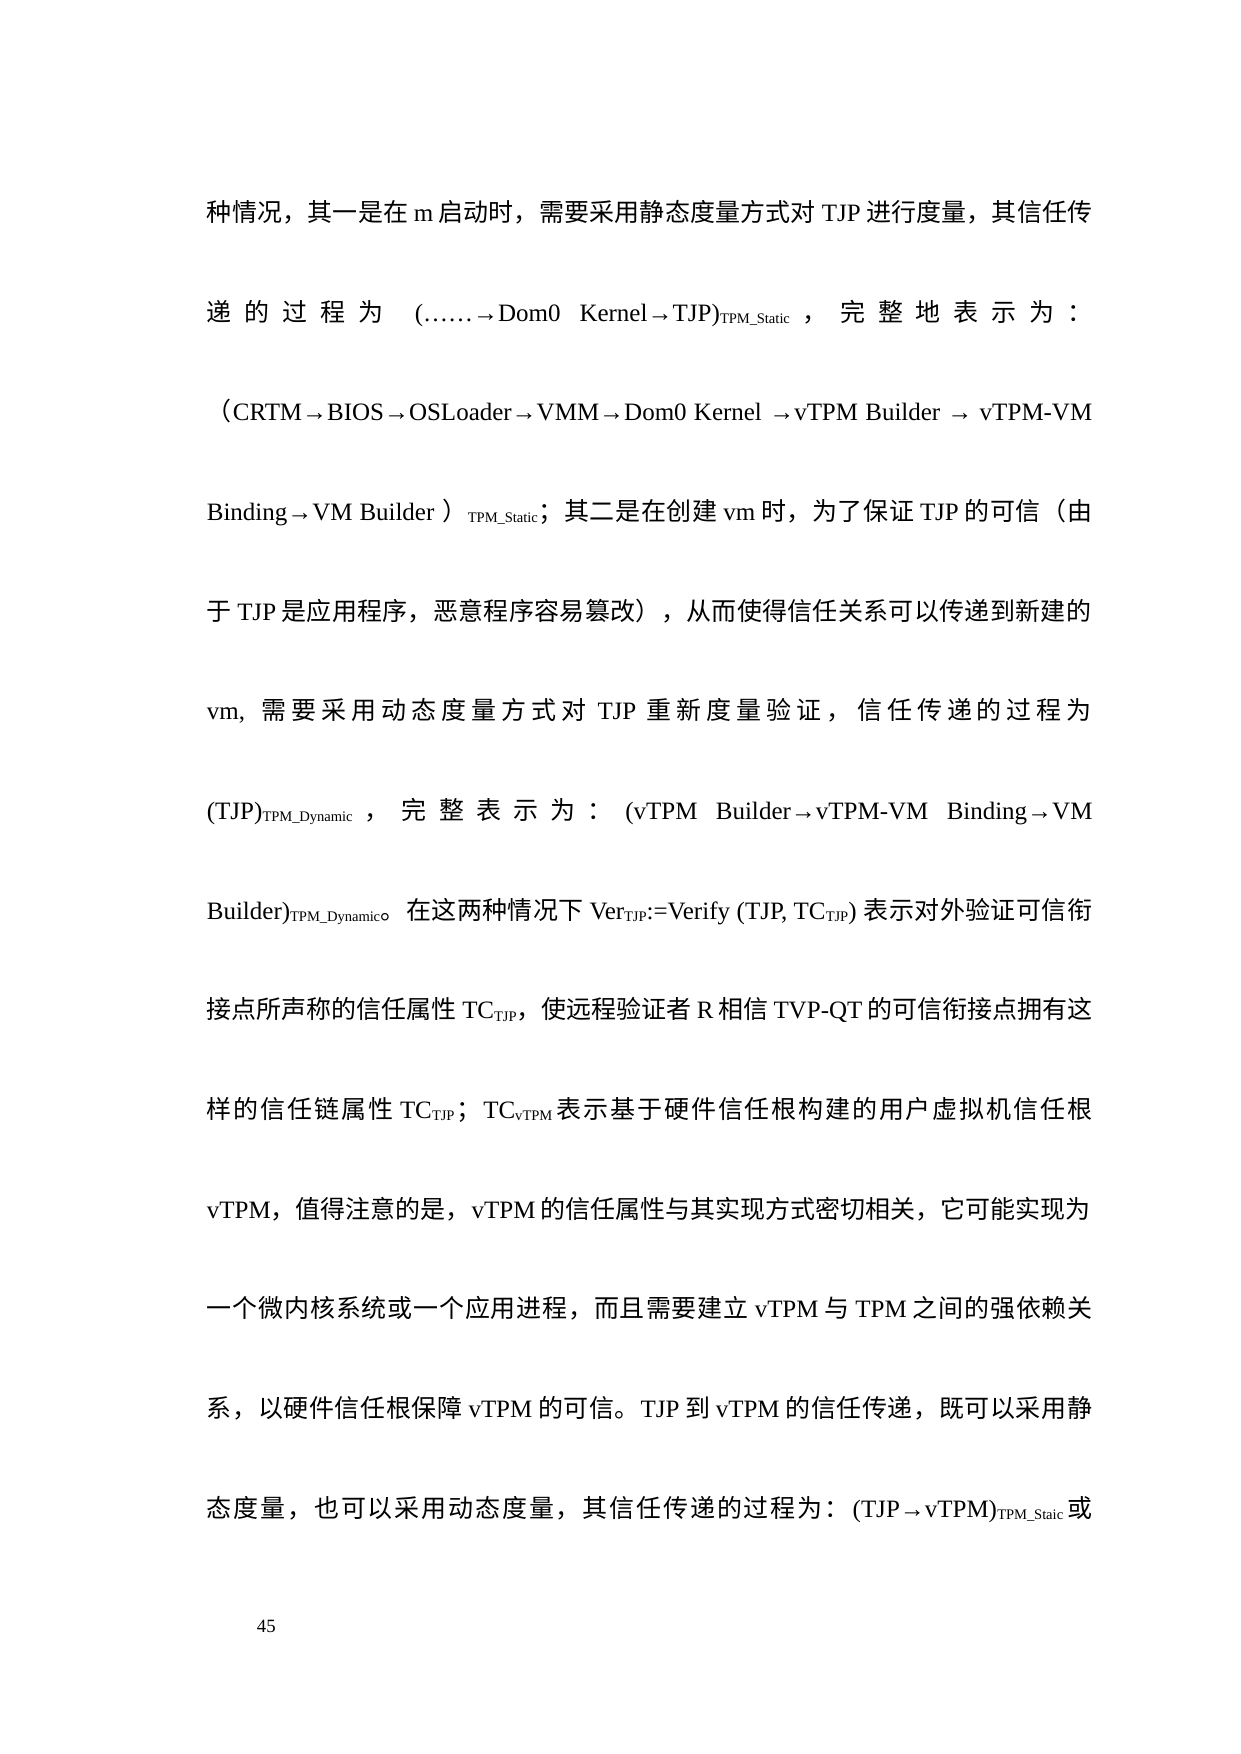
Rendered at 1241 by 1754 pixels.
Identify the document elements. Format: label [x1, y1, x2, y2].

text [207, 177, 1093, 1539]
